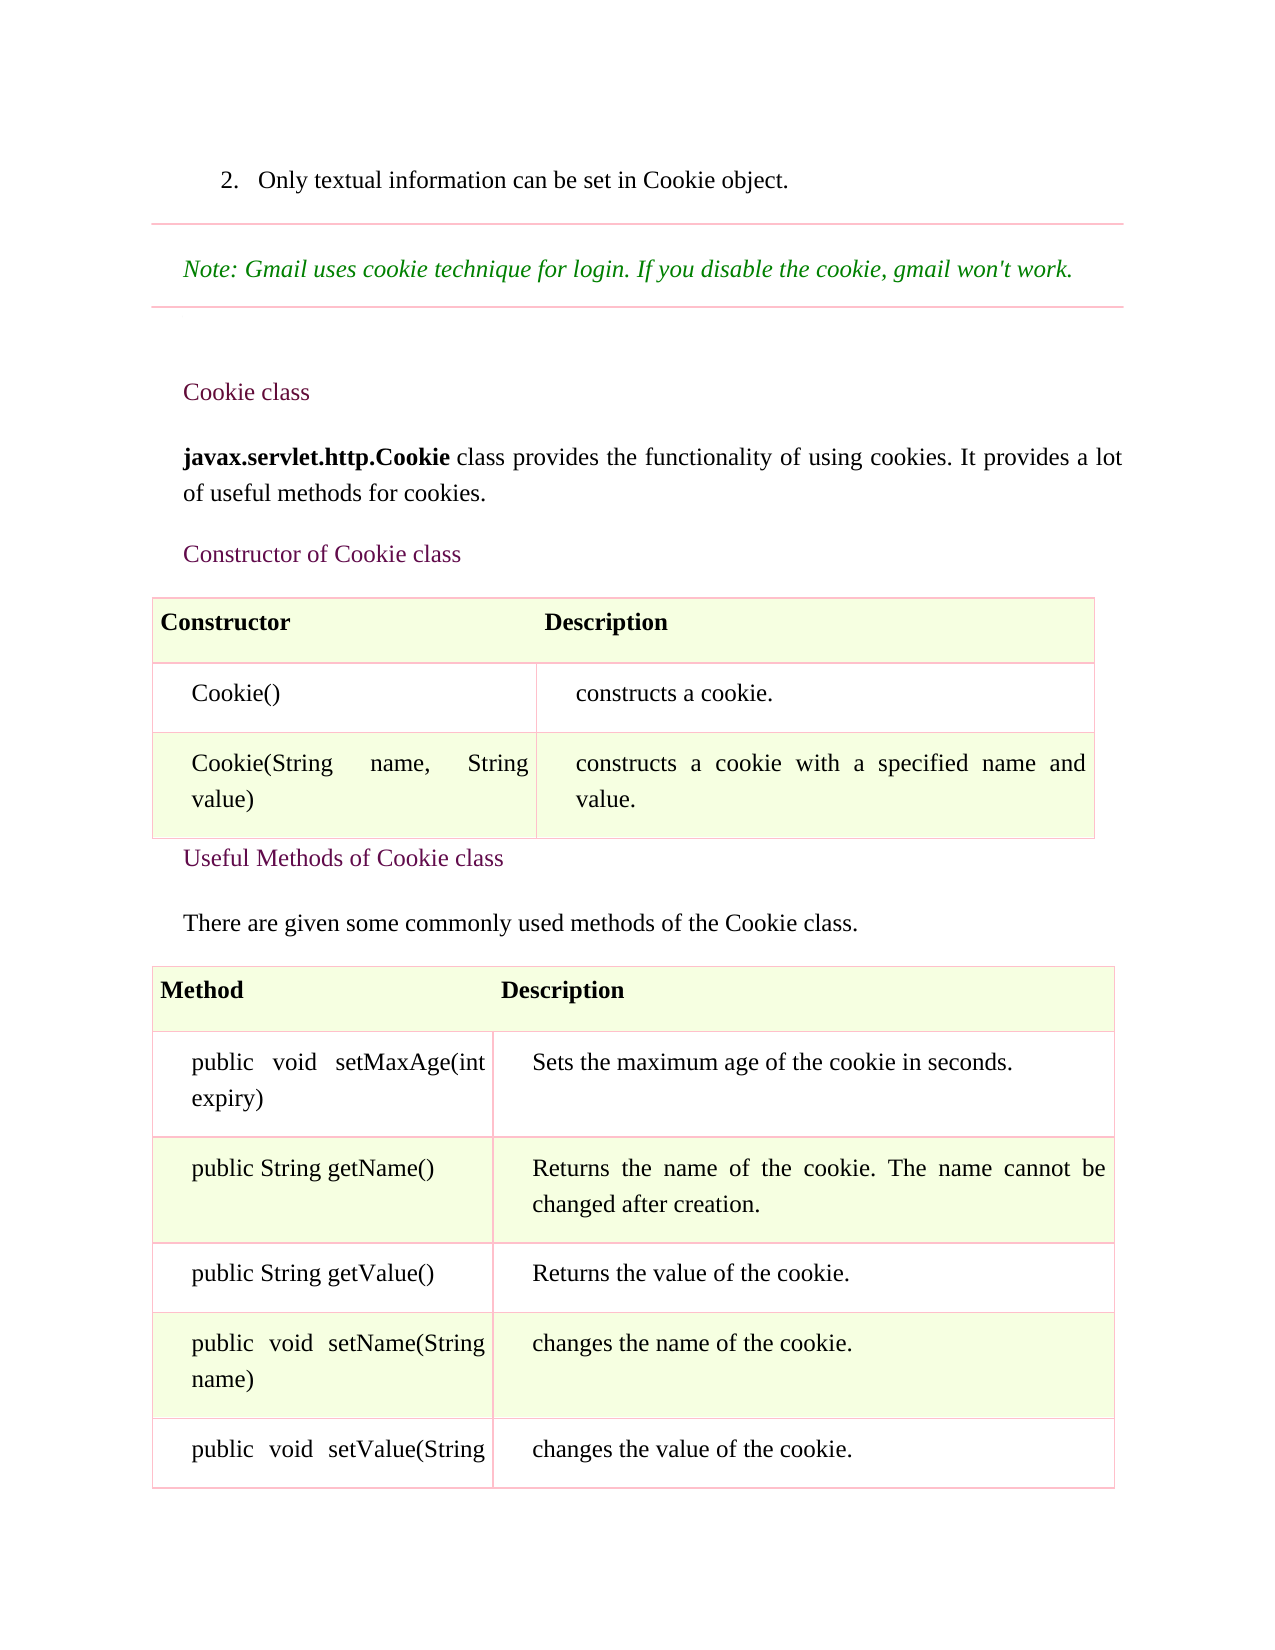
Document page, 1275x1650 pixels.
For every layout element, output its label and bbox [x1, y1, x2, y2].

table_header [150, 150, 1125, 1490]
